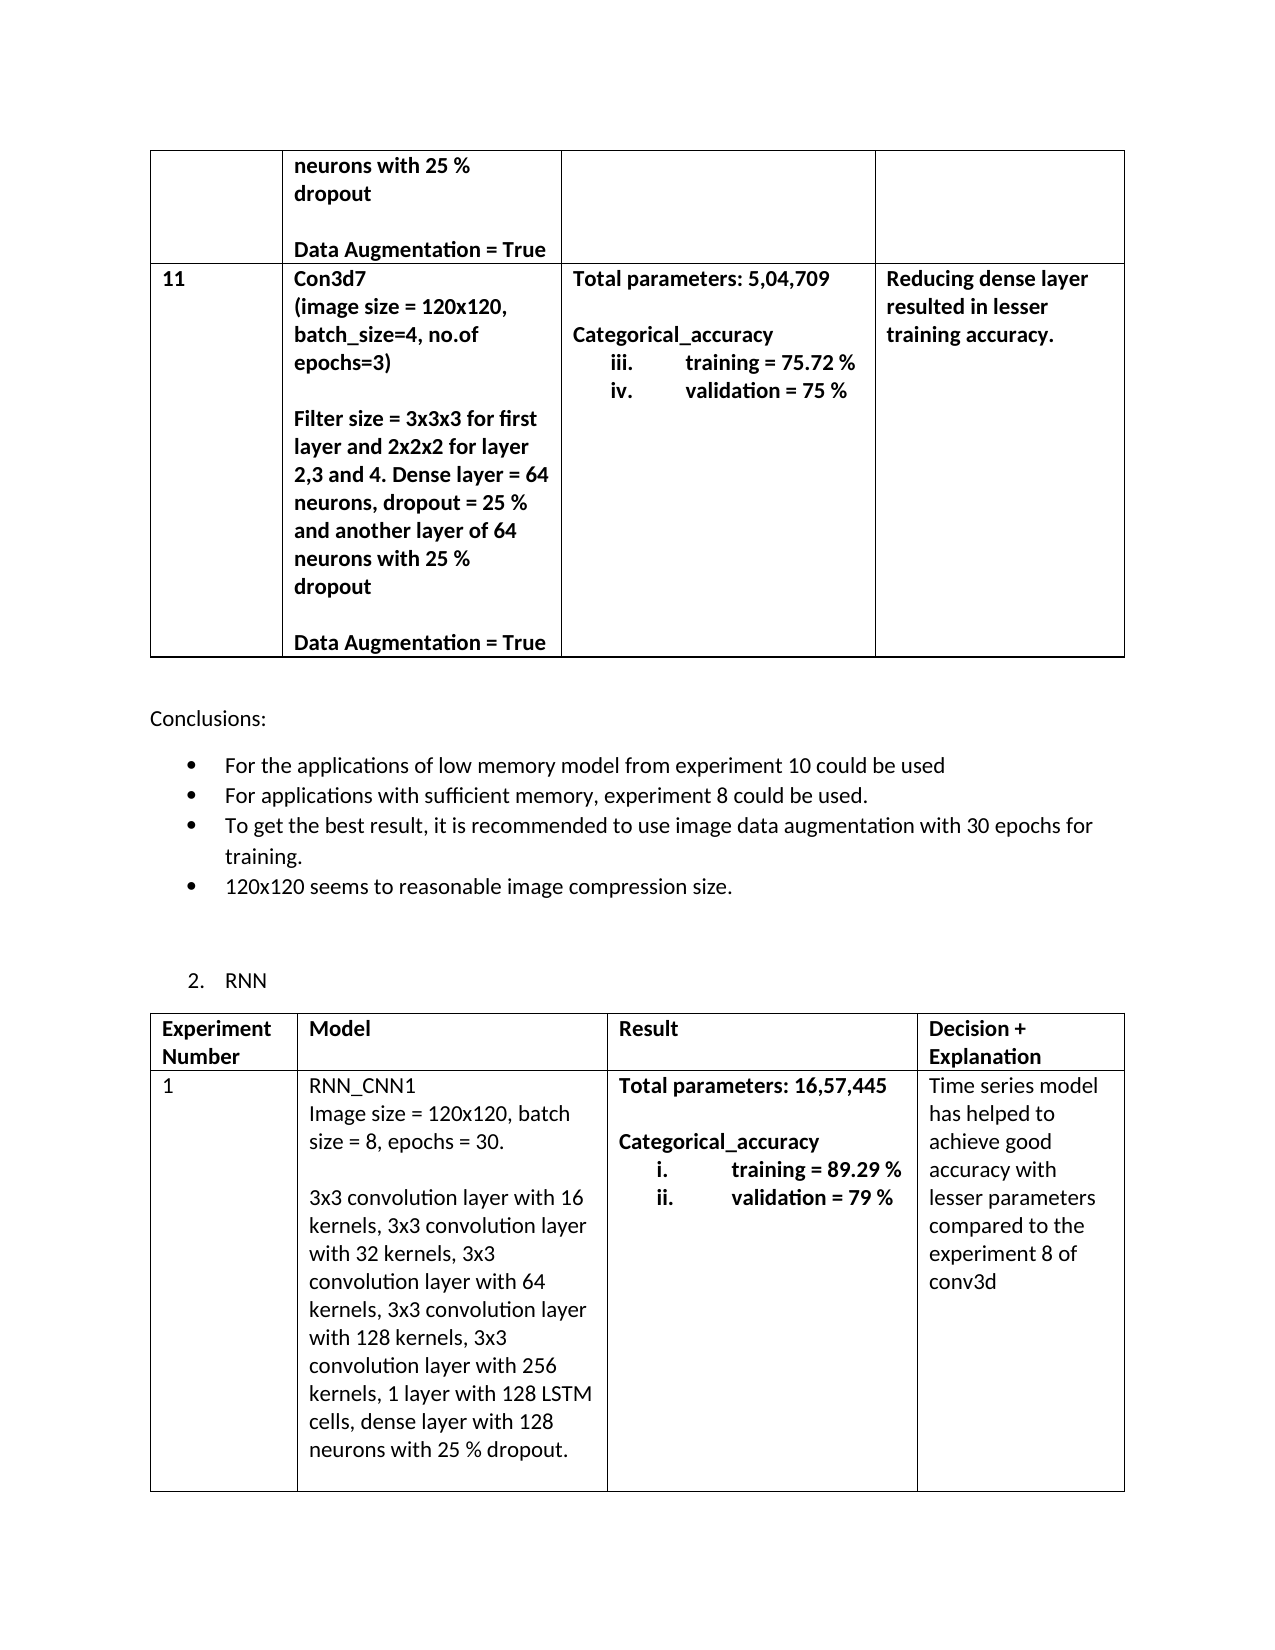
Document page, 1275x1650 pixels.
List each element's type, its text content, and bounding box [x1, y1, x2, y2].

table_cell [608, 1071, 917, 1491]
table_header Experiment Number [151, 1014, 297, 1070]
text Conclusions: [150, 704, 1125, 732]
table_cell Total parameters: 5,04,709 Categorical_accuracy training = 75.72 % validation = 75 % [562, 264, 875, 656]
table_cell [562, 151, 875, 263]
table_header Decision + Explanation [918, 1014, 1124, 1070]
list 120x120 seems to reasonable image compression size. [187, 872, 1125, 900]
table_header Model [298, 1014, 607, 1070]
table_cell 10 [151, 151, 282, 263]
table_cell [918, 1071, 1124, 1491]
table_cell 11 [151, 264, 282, 656]
list To get the best result, it is recommended to use image data augmentation with 30 epochs for training. [187, 812, 1125, 870]
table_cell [283, 151, 561, 263]
table_cell Con3d7 (image size = 120x120, batch_size=4, no.of epochs=3) Filter size = 3x3x3 for first layer and 2x2x2 for layer 2,3 and 4. Dense layer = 64 neurons, dropout = 25 % and another layer of 64 neurons with 25 % dropout Data Augmentation = True [283, 264, 561, 656]
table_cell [876, 151, 1124, 263]
list For applications with sufficient memory, experiment 8 could be used. [187, 781, 1125, 809]
list RNN [187, 966, 1125, 994]
table_cell Reducing dense layer resulted in lesser training accuracy. [876, 264, 1124, 656]
list For the applications of low memory model from experiment 10 could be used [187, 751, 1125, 779]
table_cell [298, 1071, 607, 1491]
table_cell 1 [151, 1071, 297, 1491]
table_header Result [608, 1014, 917, 1070]
